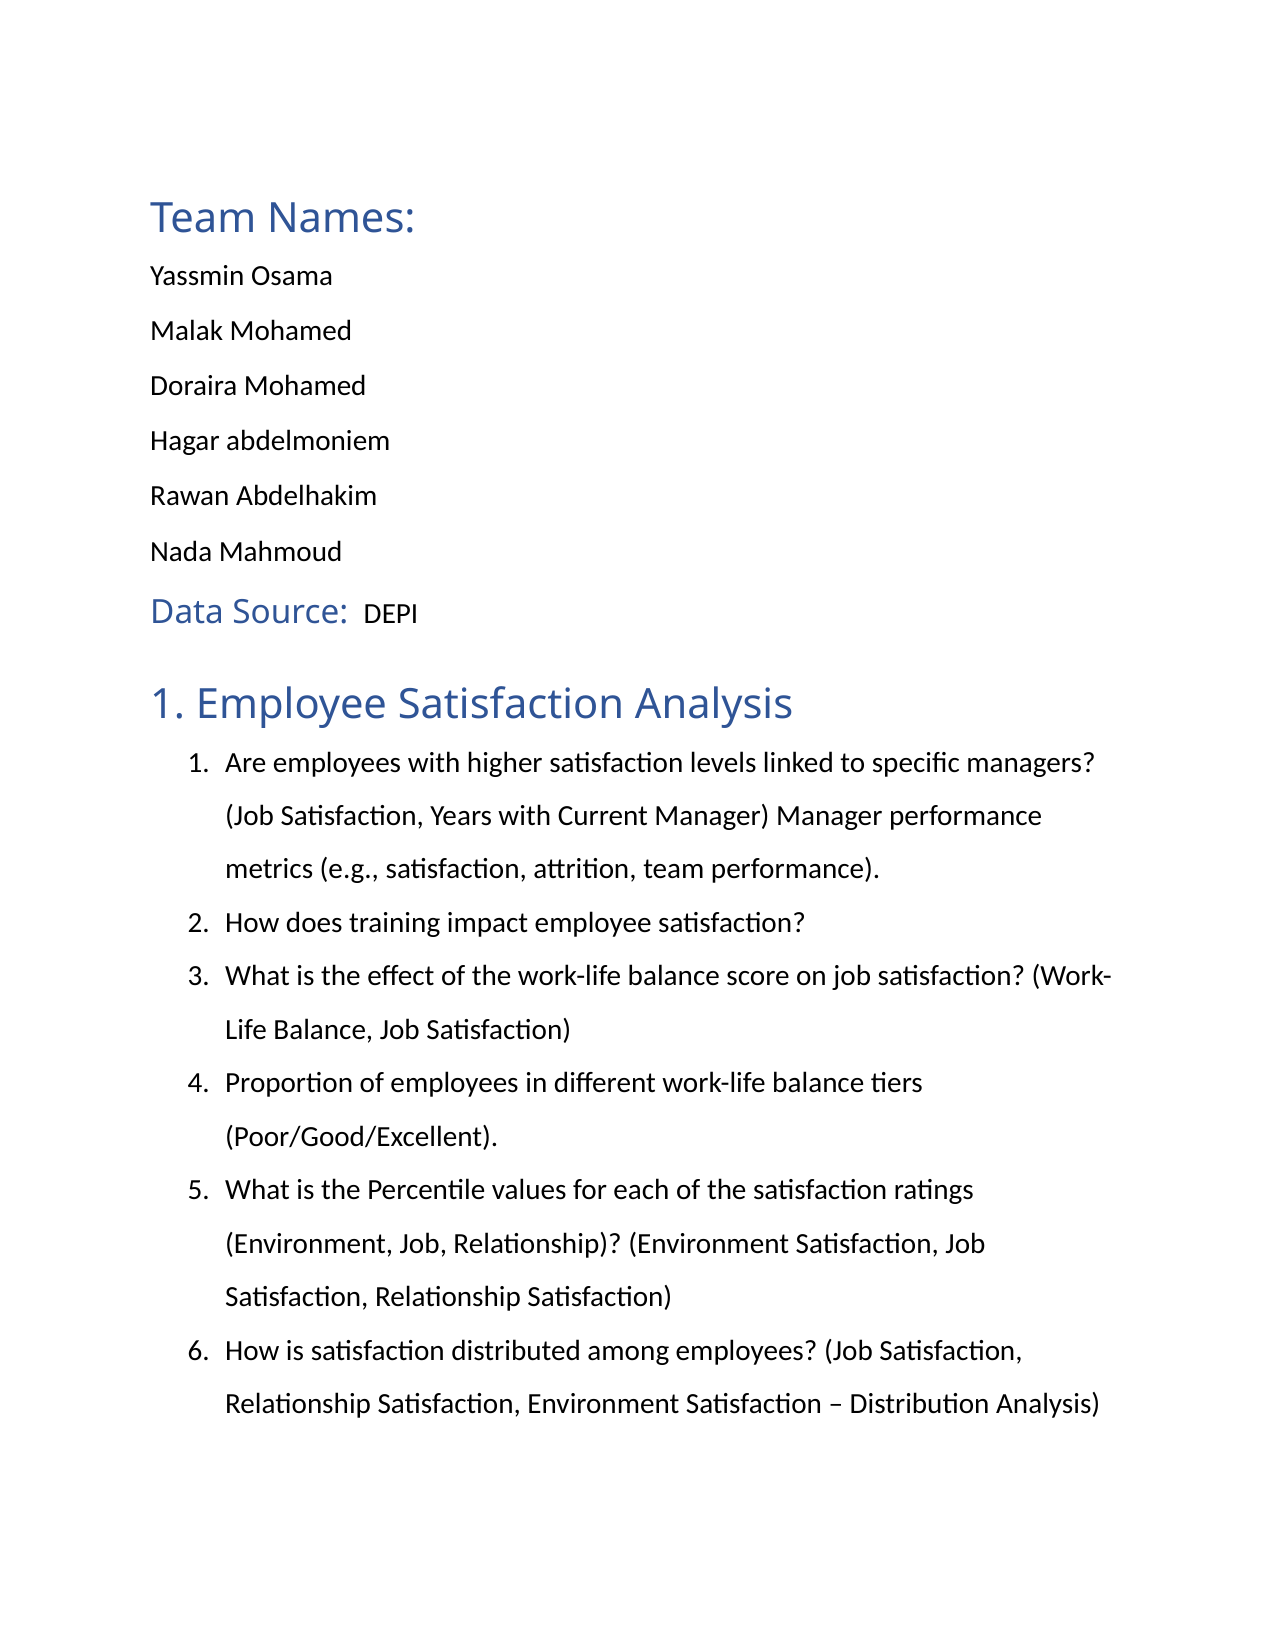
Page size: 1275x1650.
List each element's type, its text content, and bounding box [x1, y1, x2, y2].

subtitle Team Names: [150, 187, 1125, 244]
text Hagar abdelmoniem [150, 422, 1125, 458]
list How is satisfaction distributed among employees? (Job Satisfaction, Relationship Satisfaction, Environment Satisfaction – Distribution Analysis) [187, 1332, 1125, 1421]
text Rawan Abdelhakim [150, 477, 1125, 513]
text Data Source: DEPI [150, 588, 1125, 633]
list How does training impact employee satisfaction? [187, 904, 1125, 940]
text Yassmin Osama [150, 257, 1125, 293]
subtitle 1. Employee Satisfaction Analysis [150, 674, 1125, 731]
list What is the effect of the work-life balance score on job satisfaction? (Work-Life Balance, Job Satisfaction) [187, 957, 1125, 1047]
list Proportion of employees in different work-life balance tiers (Poor/Good/Excellent). [187, 1064, 1125, 1153]
text Doraira Mohamed [150, 367, 1125, 403]
text Malak Mohamed [150, 312, 1125, 348]
text Nada Mahmoud [150, 533, 1125, 568]
list Are employees with higher satisfaction levels linked to specific managers? (Job Satisfaction, Years with Current Manager) Manager performance metrics (e.g., satisfaction, attrition, team performance). [187, 744, 1125, 886]
list What is the Percentile values for each of the satisfaction ratings (Environment, Job, Relationship)? (Environment Satisfaction, Job Satisfaction, Relationship Satisfaction) [187, 1171, 1125, 1314]
